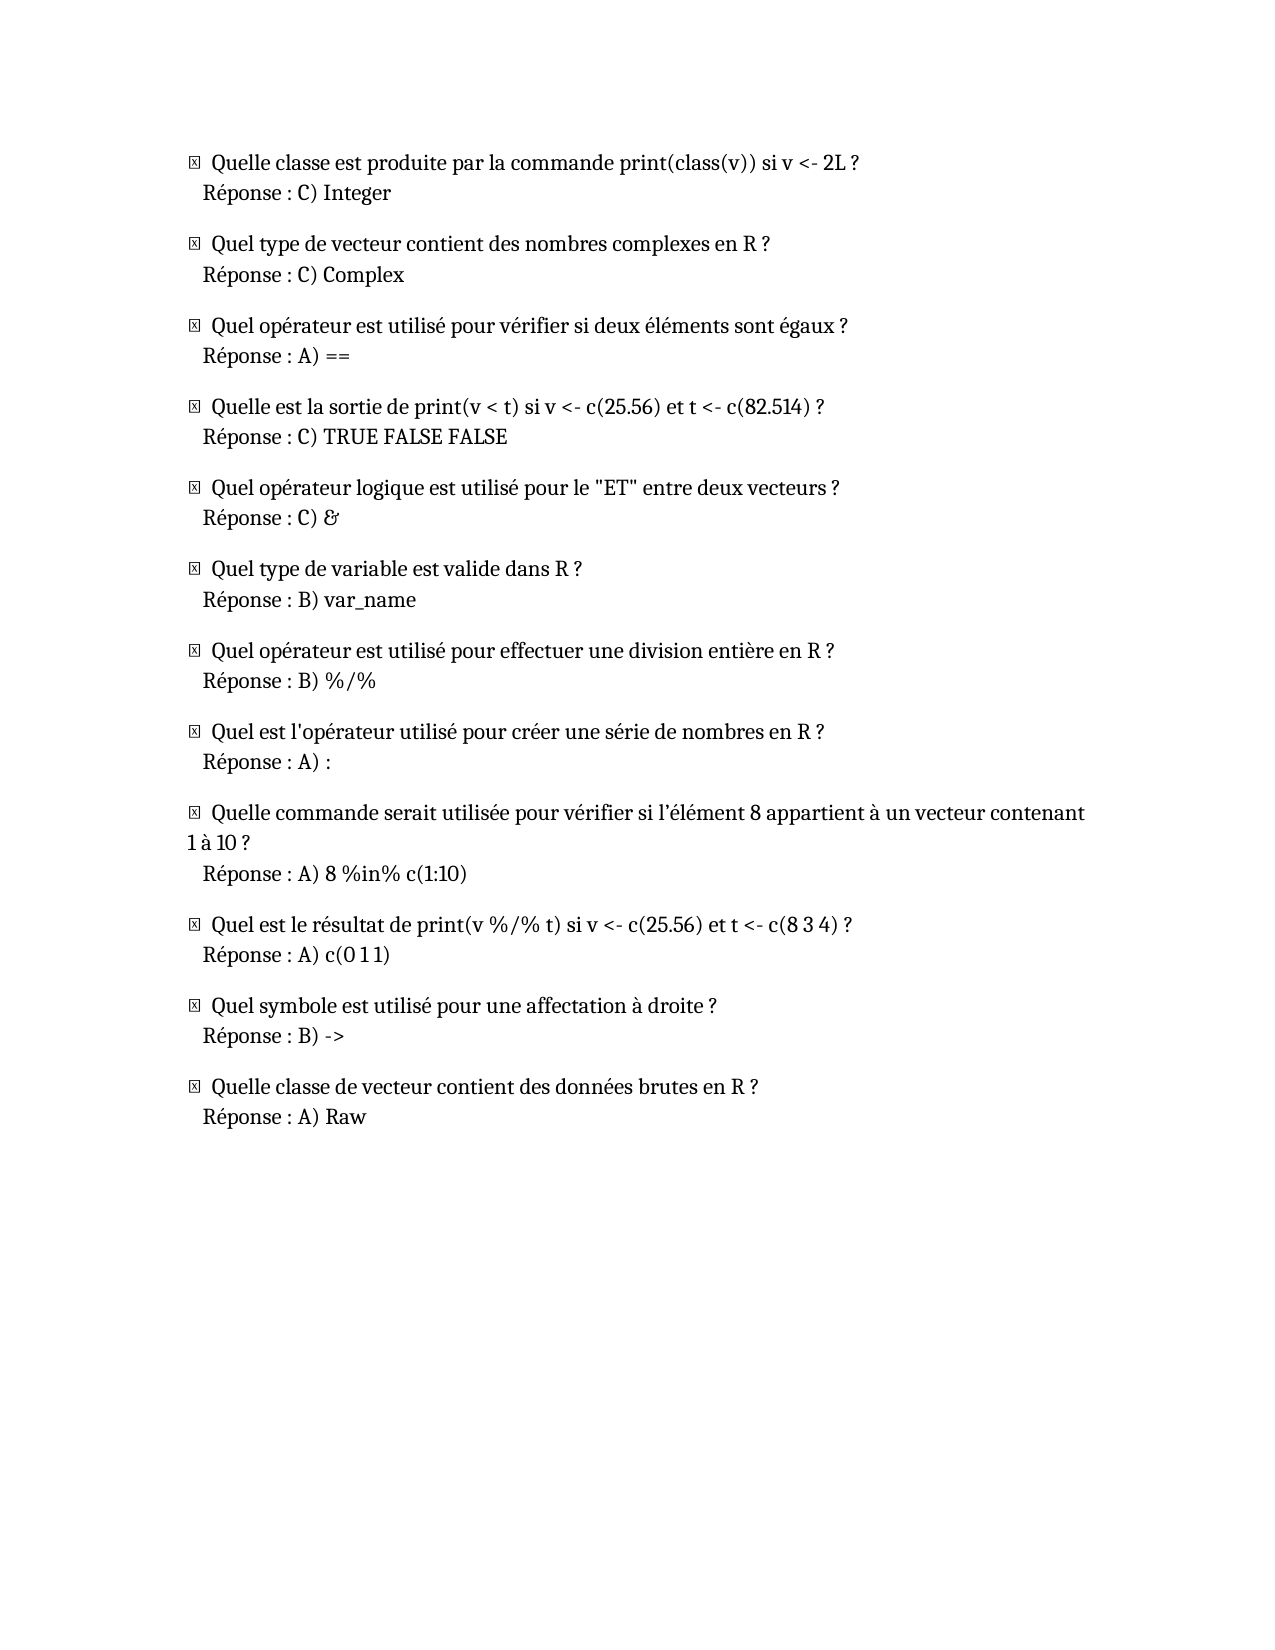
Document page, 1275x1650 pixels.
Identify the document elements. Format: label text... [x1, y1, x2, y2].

text  Quel opérateur logique est utilisé pour le "ET" entre deux vecteurs ? Réponse : C) & [187, 475, 1087, 532]
text  Quelle commande serait utilisée pour vérifier si l’élément 8 appartient à un vecteur contenant 1 à 10 ? Réponse : A) 8 %in% c(1:10) [187, 800, 1087, 887]
text  Quel est l'opérateur utilisé pour créer une série de nombres en R ? Réponse : A) : [187, 719, 1087, 775]
text  Quelle est la sortie de print(v < t) si v <- c(25.56) et t <- c(82.514) ? Réponse : C) TRUE FALSE FALSE [187, 394, 1087, 450]
text  Quel type de variable est valide dans R ? Réponse : B) var_name [187, 556, 1087, 613]
text  Quel opérateur est utilisé pour effectuer une division entière en R ? Réponse : B) %/% [187, 637, 1087, 694]
text  Quel est le résultat de print(v %/% t) si v <- c(25.56) et t <- c(8 3 4) ? Réponse : A) c(0 1 1) [187, 911, 1087, 968]
text  Quel opérateur est utilisé pour vérifier si deux éléments sont égaux ? Réponse : A) == [187, 312, 1087, 369]
text  Quelle classe est produite par la commande print(class(v)) si v <- 2L ? Réponse : C) Integer [187, 150, 1087, 207]
text  Quel type de vecteur contient des nombres complexes en R ? Réponse : C) Complex [187, 231, 1087, 288]
text  Quelle classe de vecteur contient des données brutes en R ? Réponse : A) Raw [187, 1074, 1087, 1131]
text  Quel symbole est utilisé pour une affectation à droite ? Réponse : B) -> [187, 993, 1087, 1049]
